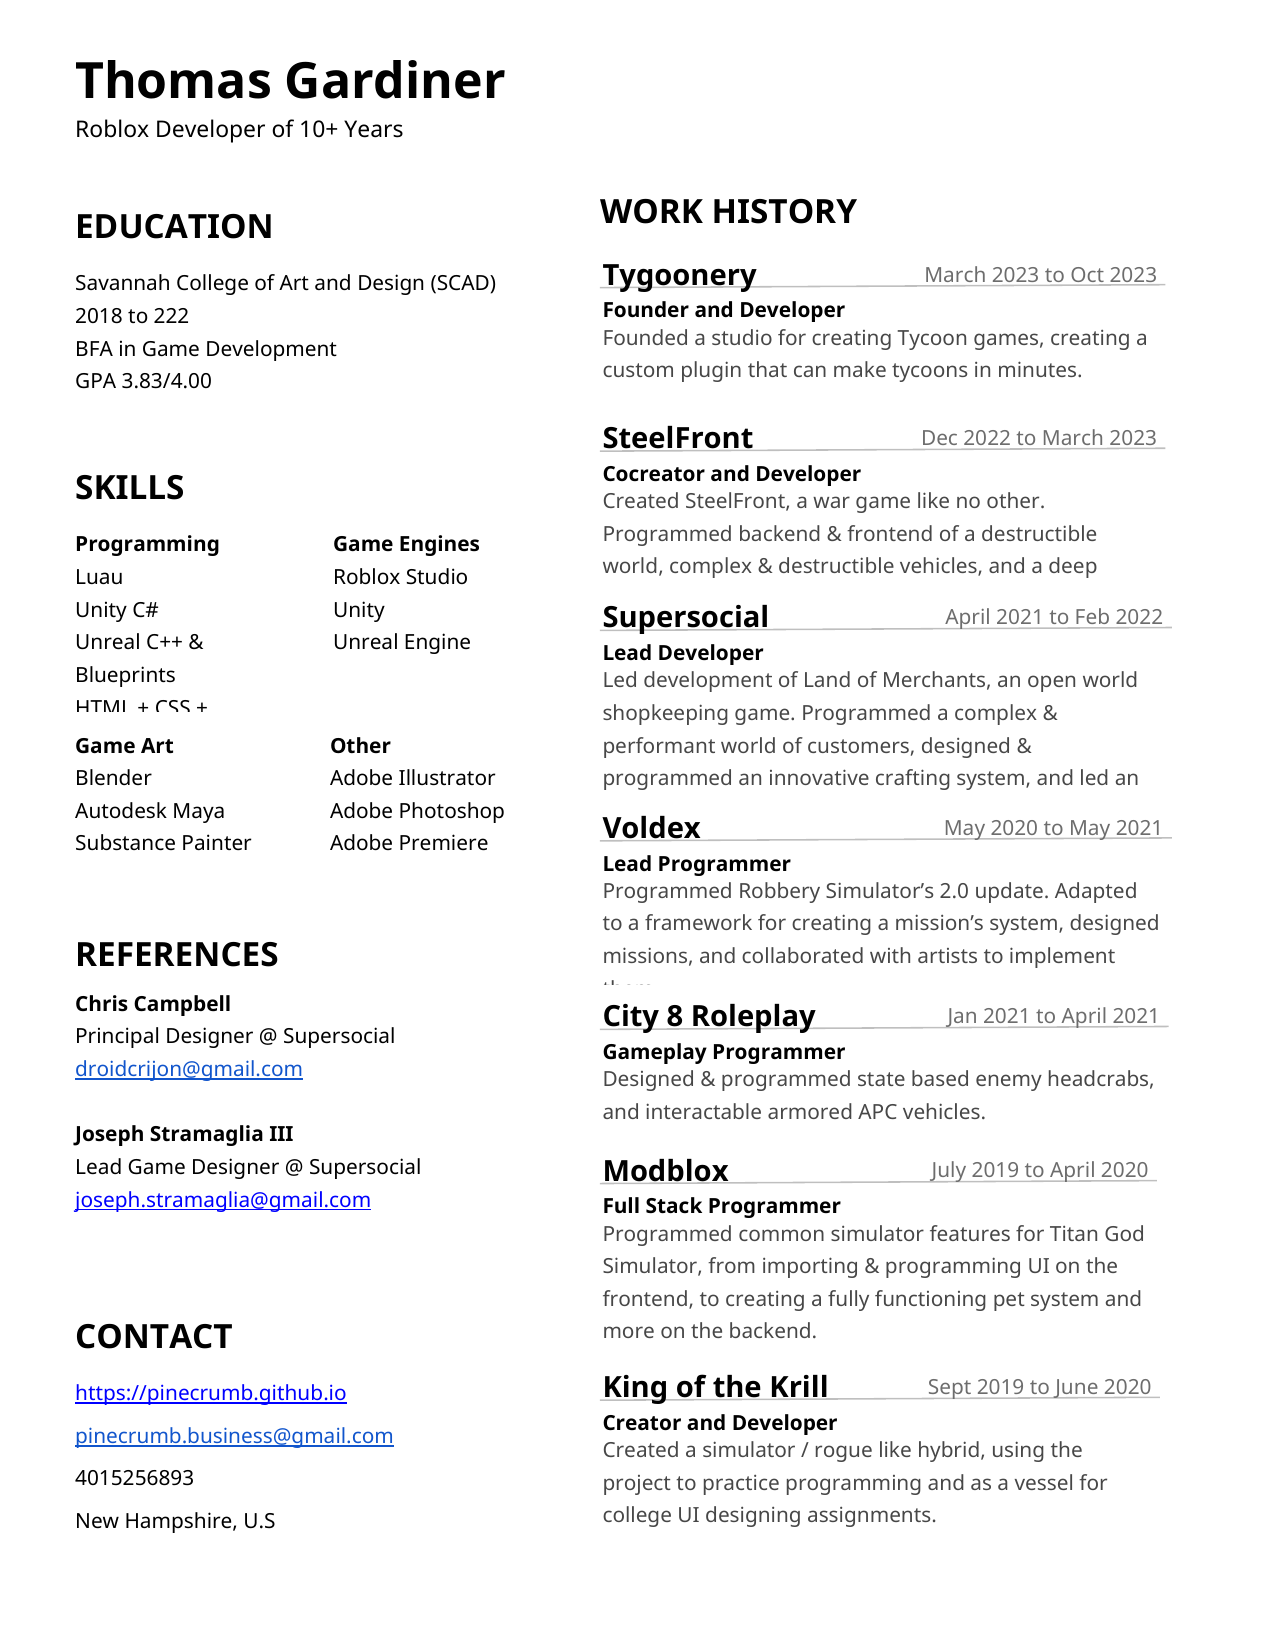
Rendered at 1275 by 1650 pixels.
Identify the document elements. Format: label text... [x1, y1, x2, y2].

subtitle REFERENCES [75, 931, 540, 976]
text Lead Game Designer @ Supersocial [75, 1152, 540, 1181]
subtitle SKILLS [75, 464, 540, 509]
text Principal Designer @ Supersocial [75, 1022, 540, 1050]
text droidcrijon@gmail.com [75, 1054, 540, 1115]
subtitle WORK HISTORY [600, 188, 1200, 233]
text Thomas Gardiner [75, 45, 540, 113]
text Chris Campbell [75, 989, 540, 1017]
text Joseph Stramaglia III [75, 1119, 540, 1148]
text joseph.stramaglia@gmail.com [75, 1185, 540, 1246]
subtitle EDUCATION [75, 202, 540, 248]
subtitle CONTACT [75, 1312, 540, 1358]
text Roblox Developer of 10+ Years [75, 113, 540, 144]
